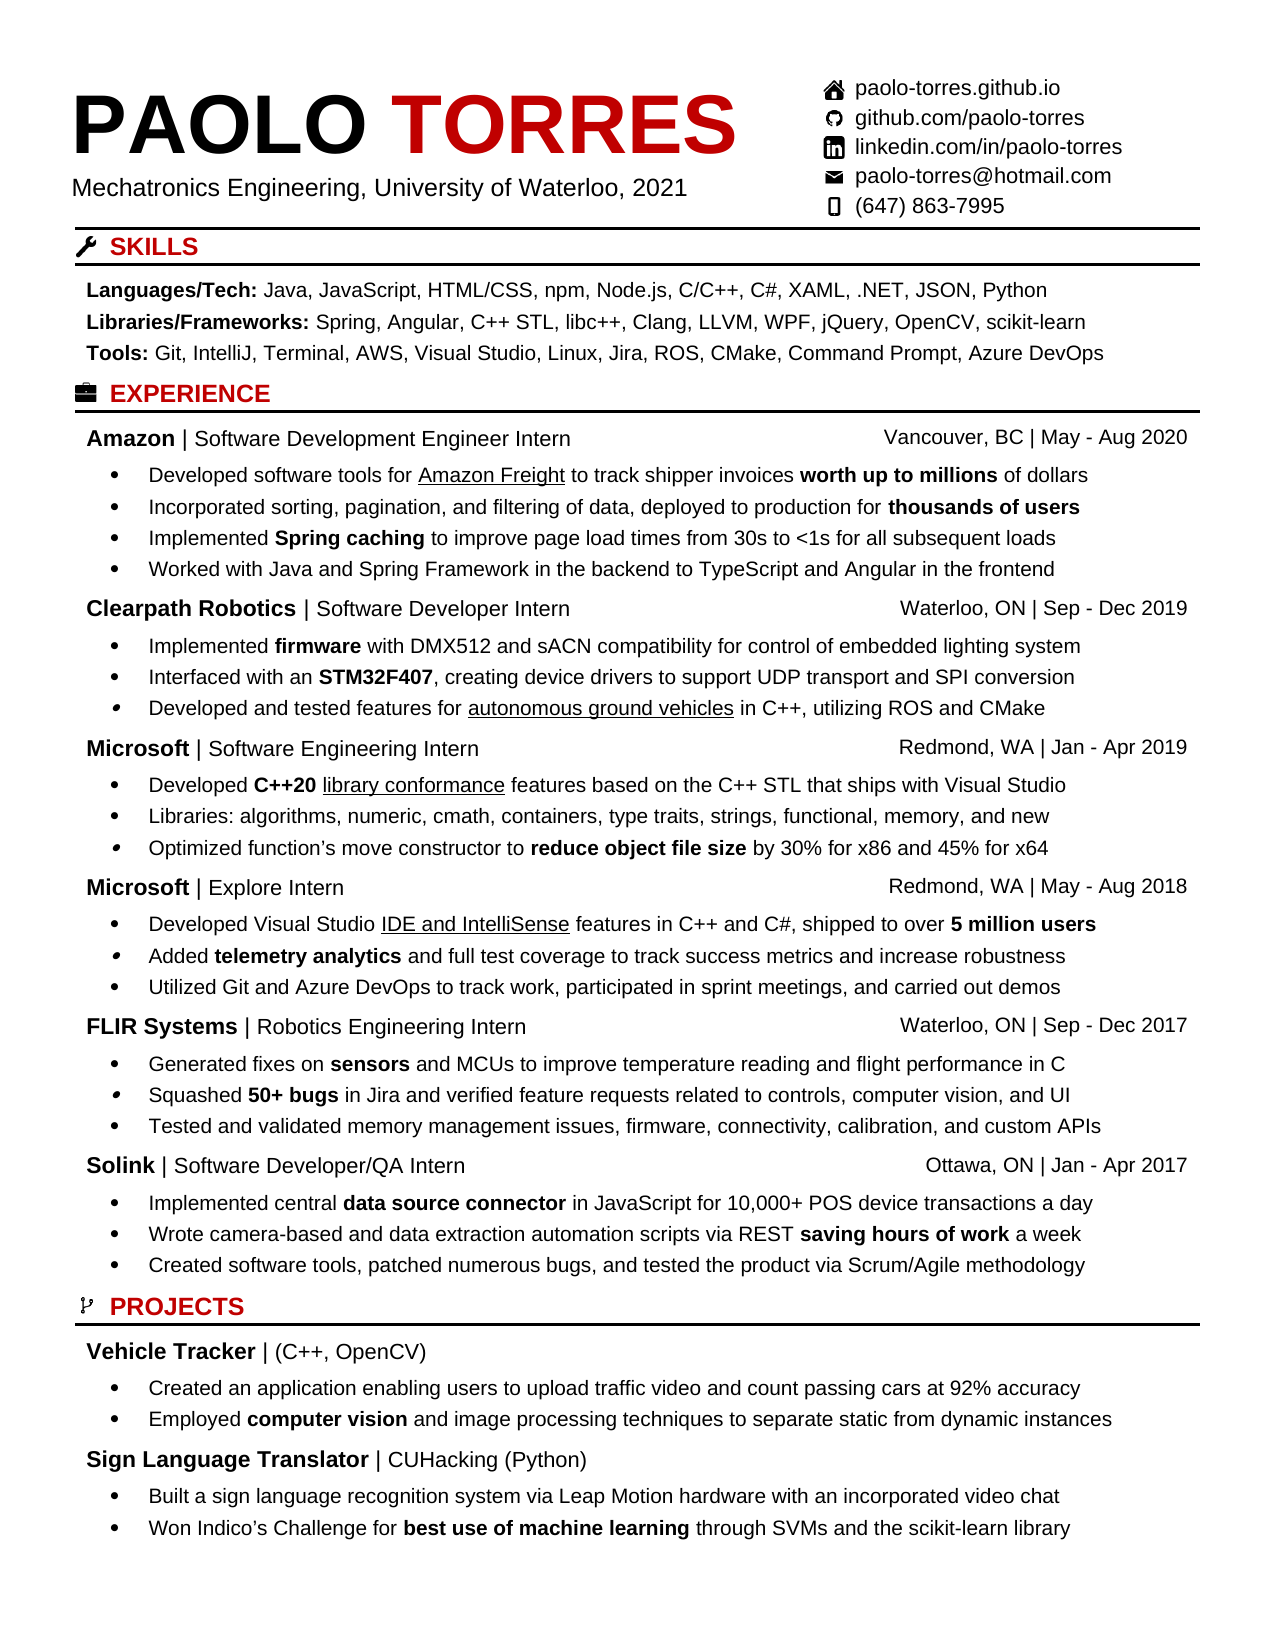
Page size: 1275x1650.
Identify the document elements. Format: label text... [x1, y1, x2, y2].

table_cell Solink | Software Developer/QA Intern [75, 1153, 858, 1179]
table_cell Developed Visual Studio IDE and IntelliSense features in C++ and C#, shipped to over 5 million users Added telemetry analytics and full test coverage to track success metrics and increase robustness Utilized Git and Azure DevOps to track work, participated in sprint meetings, and carried out demos [75, 900, 1152, 1013]
picture [823, 136, 845, 159]
table_cell paolo-torres@hotmail.com [813, 164, 1197, 193]
table_cell Sign Language Translator | CUHacking (Python) [75, 1446, 1152, 1472]
table_cell (647) 863-7995 [813, 193, 1197, 222]
table_cell Redmond, WA | Jan - Apr 2019 [813, 735, 1199, 761]
text SKILLS [75, 232, 1200, 263]
picture [823, 195, 845, 217]
table_cell Ottawa, ON | Jan - Apr 2017 [858, 1153, 1199, 1179]
table_cell Microsoft | Explore Intern [75, 874, 828, 900]
table_cell Developed C++20 library conformance features based on the C++ STL that ships with Visual Studio Libraries: algorithms, numeric, cmath, containers, type traits, strings, functional, memory, and new Optimized function’s move constructor to reduce object file size by 30% for x86 and 45% for x64 [75, 761, 1152, 874]
table_header paolo-torres.github.io [813, 75, 1197, 104]
table_cell FLIR Systems | Robotics Engineering Intern [75, 1013, 858, 1039]
table_cell linkedin.com/in/paolo-torres [813, 134, 1197, 163]
table_cell Waterloo, ON | Sep - Dec 2017 [858, 1013, 1199, 1039]
table_cell Implemented firmware with DMX512 and sACN compatibility for control of embedded lighting system Interfaced with an STM32F407, creating device drivers to support UDP transport and SPI conversion Developed and tested features for autonomous ground vehicles in C++, utilizing ROS and CMake [75, 622, 1152, 735]
table_header Vancouver, BC | May - Aug 2020 [828, 425, 1199, 451]
table_cell Built a sign language recognition system via Leap Motion hardware with an incorporated video chat Won Indico’s Challenge for best use of machine learning through SVMs and the scikit-learn library [75, 1472, 1152, 1539]
table_header Languages/Tech: Java, JavaScript, HTML/CSS, npm, Node.js, C/C++, C#, XAML, .NET, JSON, Python Libraries/Frameworks: Spring, Angular, C++ STL, libc++, Clang, LLVM, WPF, jQuery, OpenCV, scikit-learn Tools: Git, IntelliJ, Terminal, AWS, Visual Studio, Linux, Jira, ROS, CMake, Command Prompt, Azure DevOps [75, 278, 1199, 364]
table_cell Clearpath Robotics | Software Developer Intern [75, 595, 828, 622]
table_cell github.com/paolo-torres [813, 105, 1197, 134]
table_cell Microsoft | Software Engineering Intern [75, 735, 813, 761]
picture [823, 78, 845, 100]
table_header Vehicle Tracker | (C++, OpenCV) [75, 1338, 1152, 1364]
picture [75, 381, 97, 403]
table_cell Developed software tools for Amazon Freight to track shipper invoices worth up to millions of dollars Incorporated sorting, pagination, and filtering of data, deployed to production for thousands of users Implemented Spring caching to improve page load times from 30s to <1s for all subsequent loads Worked with Java and Spring Framework in the backend to TypeScript and Angular in the frontend [75, 451, 1152, 595]
table_header Amazon | Software Development Engineer Intern [75, 425, 828, 451]
table_cell Redmond, WA | May - Aug 2018 [828, 874, 1199, 900]
picture [823, 166, 845, 188]
text EXPERIENCE [75, 379, 1200, 410]
table_cell Implemented central data source connector in JavaScript for 10,000+ POS device transactions a day Wrote camera-based and data extraction automation scripts via REST saving hours of work a week Created software tools, patched numerous bugs, and tested the product via Scrum/Agile methodology [75, 1179, 1152, 1292]
table_cell Waterloo, ON | Sep - Dec 2019 [828, 595, 1199, 622]
picture [823, 107, 845, 129]
table_header PAOLO TORRES Mechatronics Engineering, University of Waterloo, 2021 [60, 75, 813, 222]
text PROJECTS [75, 1292, 1200, 1323]
table_cell Generated fixes on sensors and MCUs to improve temperature reading and flight performance in C Squashed 50+ bugs in Jira and verified feature requests related to controls, computer vision, and UI Tested and validated memory management issues, firmware, connectivity, calibration, and custom APIs [75, 1040, 1152, 1152]
table_cell Created an application enabling users to upload traffic video and count passing cars at 92% accuracy Employed computer vision and image processing techniques to separate static from dynamic instances [75, 1364, 1152, 1446]
picture [75, 1294, 97, 1316]
